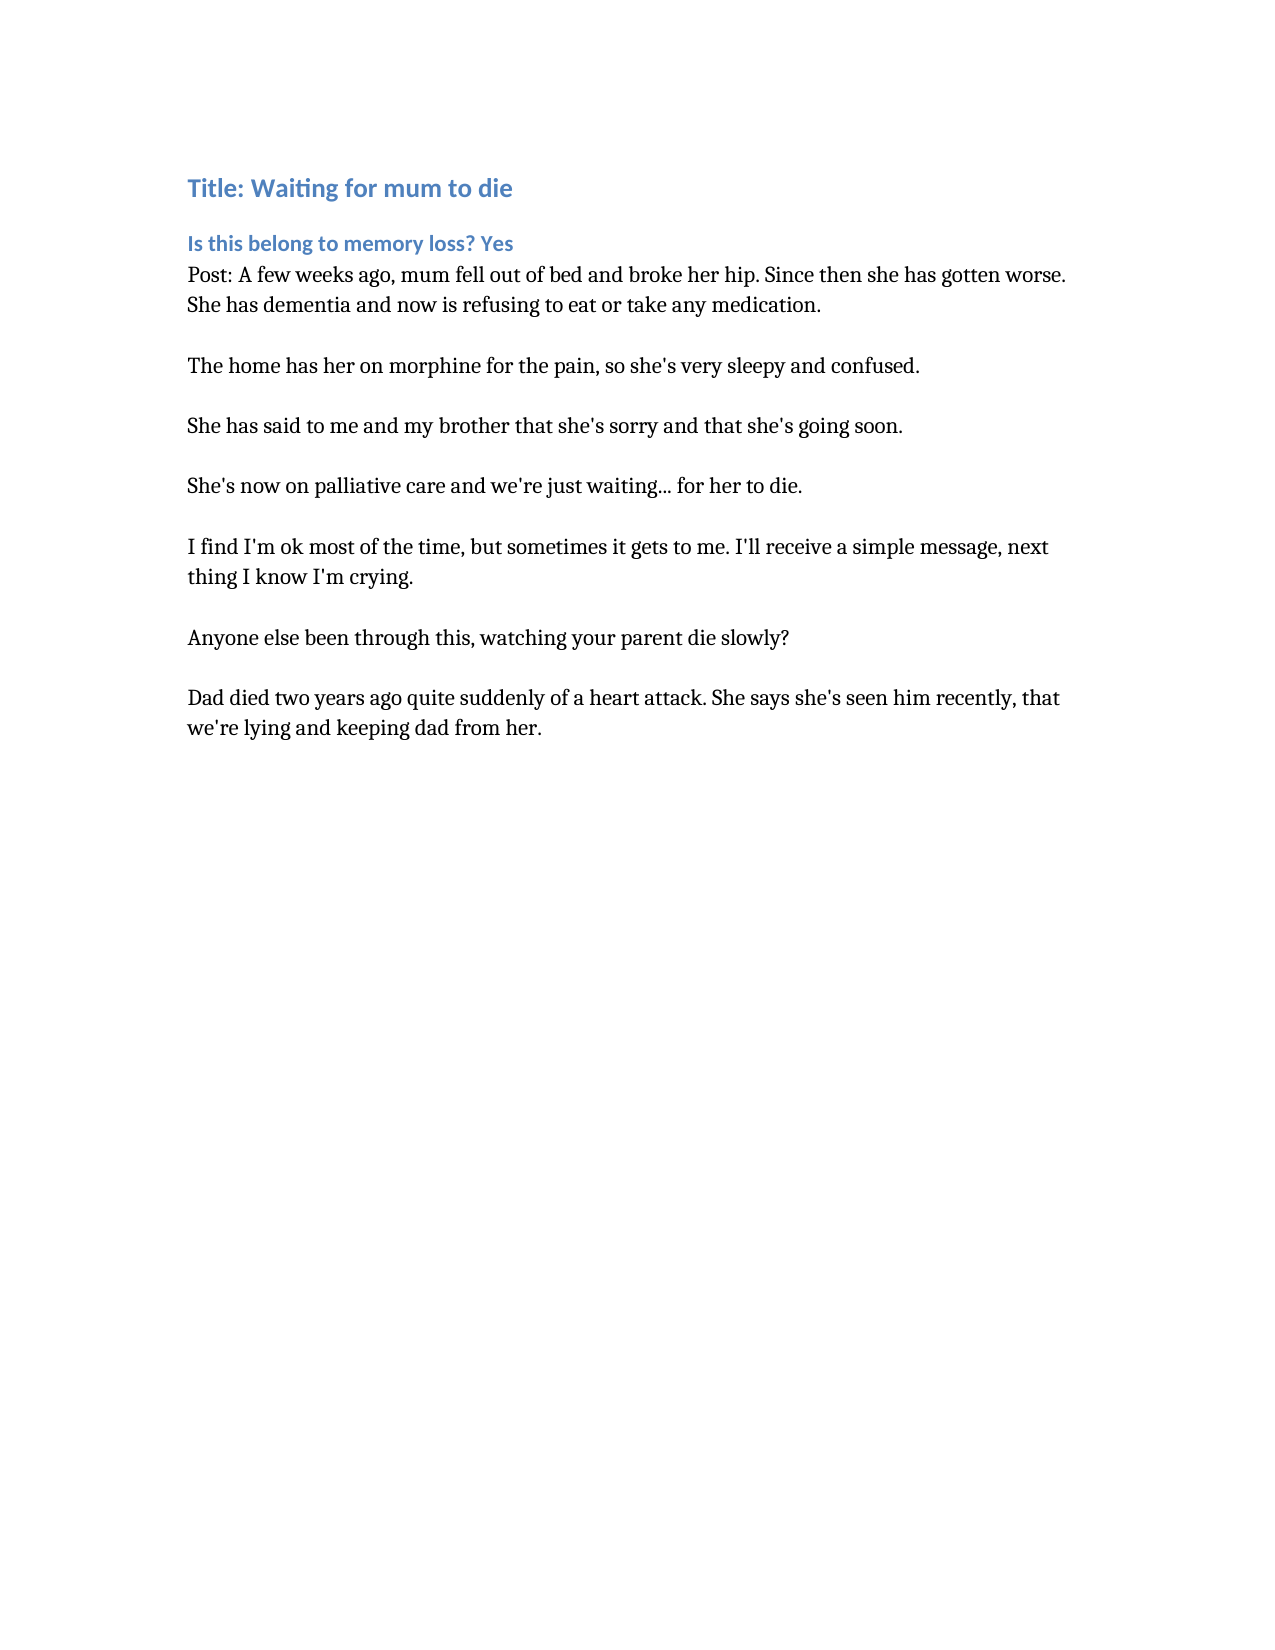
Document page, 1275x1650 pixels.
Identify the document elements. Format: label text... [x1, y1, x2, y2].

text Post: A few weeks ago, mum fell out of bed and broke her hip. Since then she has gotten worse. She has dementia and now is refusing to eat or take any medication. The home has her on morphine for the pain, so she's very sleepy and confused. She has said to me and my brother that she's sorry and that she's going soon. She's now on palliative care and we're just waiting... for her to die. I find I'm ok most of the time, but sometimes it gets to me. I'll receive a simple message, next thing I know I'm crying. Anyone else been through this, watching your parent die slowly? Dad died two years ago quite suddenly of a heart attack. She says she's seen him recently, that we're lying and keeping dad from her. [187, 262, 1087, 741]
subtitle Title: Waiting for mum to die [187, 171, 1087, 204]
subtitle Is this belong to memory loss? Yes [187, 229, 1087, 258]
